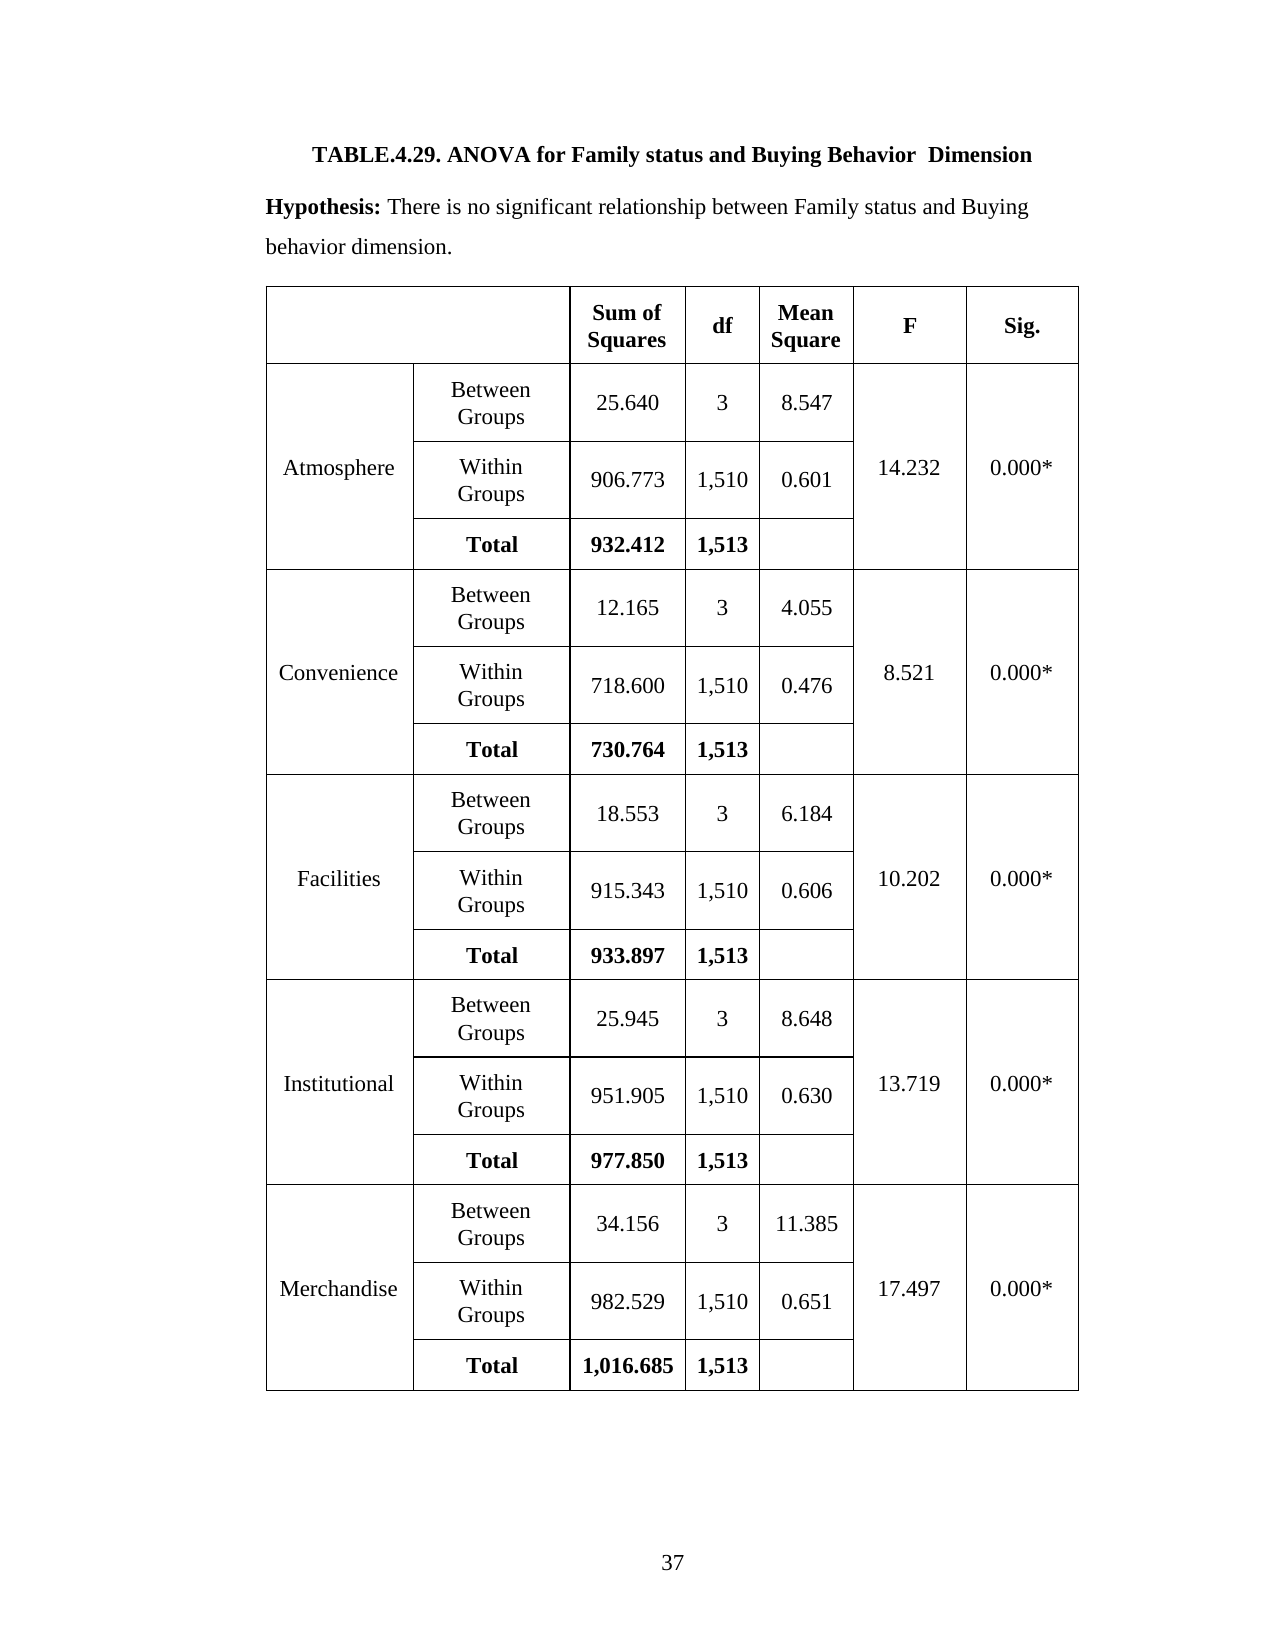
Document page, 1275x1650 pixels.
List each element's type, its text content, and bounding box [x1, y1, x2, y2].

table_cell [760, 1135, 853, 1184]
table_cell 0.000* [967, 980, 1078, 1184]
table_cell Atmosphere [267, 364, 413, 568]
table_cell Merchandise [267, 1185, 413, 1390]
table_cell 1,510 [686, 442, 759, 518]
table_cell 17.497 [854, 1185, 966, 1390]
table_cell Between Groups [414, 364, 569, 441]
table_cell 6.184 [760, 775, 853, 851]
table_cell 1,510 [686, 1263, 759, 1339]
table_cell 1,513 [686, 1340, 759, 1390]
table_cell 1,513 [686, 930, 759, 979]
table_cell Within Groups [414, 647, 569, 723]
table_cell Total [414, 724, 569, 774]
table_cell Total [414, 1340, 569, 1390]
table_cell 0.000* [967, 570, 1078, 774]
table_cell 932.412 [571, 519, 685, 568]
table_cell Convenience [267, 570, 413, 774]
table_cell 8.547 [760, 364, 853, 441]
table_cell 25.640 [571, 364, 685, 441]
table_cell Within Groups [414, 852, 569, 929]
table_header df [686, 287, 759, 363]
table_cell Between Groups [414, 980, 569, 1056]
text Hypothesis: There is no significant relationship between Family status and Buying behavior dimension. [265, 193, 1054, 260]
table_cell 10.202 [854, 775, 966, 979]
table_cell 1,513 [686, 1135, 759, 1184]
table_cell 0.601 [760, 442, 853, 518]
table_cell [760, 930, 853, 979]
table_cell 0.000* [967, 1185, 1078, 1390]
table_cell 906.773 [571, 442, 685, 518]
table_header Sig. [967, 287, 1078, 363]
subtitle TABLE.4.29. ANOVA for Family status and Buying Behavior Dimension [310, 141, 1034, 168]
table_cell 4.055 [760, 570, 853, 646]
table_header [267, 287, 569, 363]
table_cell 0.606 [760, 852, 853, 929]
table_cell 14.232 [854, 364, 966, 568]
table_cell 8.521 [854, 570, 966, 774]
table_header Mean Square [760, 287, 853, 363]
table_cell 3 [686, 1185, 759, 1262]
table_cell 18.553 [571, 775, 685, 851]
table_cell 34.156 [571, 1185, 685, 1262]
table_cell [760, 1340, 853, 1390]
table_cell 25.945 [571, 980, 685, 1056]
table_cell 12.165 [571, 570, 685, 646]
table_cell Total [414, 930, 569, 979]
table_cell 13.719 [854, 980, 966, 1184]
table_cell Between Groups [414, 775, 569, 851]
table_cell Within Groups [414, 1058, 569, 1134]
table_cell 1,513 [686, 519, 759, 568]
table_cell 982.529 [571, 1263, 685, 1339]
table_cell 730.764 [571, 724, 685, 774]
table_cell Between Groups [414, 1185, 569, 1262]
table_header Sum of Squares [571, 287, 685, 363]
table_cell 3 [686, 570, 759, 646]
table_cell Institutional [267, 980, 413, 1184]
table_cell 1,510 [686, 1058, 759, 1134]
table_cell 915.343 [571, 852, 685, 929]
table_cell 977.850 [571, 1135, 685, 1184]
table_cell [760, 724, 853, 774]
table_cell 0.630 [760, 1058, 853, 1134]
table_header F [854, 287, 966, 363]
table_cell 11.385 [760, 1185, 853, 1262]
table_cell 3 [686, 364, 759, 441]
table_cell 1,510 [686, 852, 759, 929]
table_cell 3 [686, 775, 759, 851]
table_cell 0.651 [760, 1263, 853, 1339]
table_cell 8.648 [760, 980, 853, 1056]
table_cell 0.476 [760, 647, 853, 723]
table_cell 951.905 [571, 1058, 685, 1134]
table_cell 1,016.685 [571, 1340, 685, 1390]
table_cell [760, 519, 853, 568]
table_cell 3 [686, 980, 759, 1056]
table_cell 933.897 [571, 930, 685, 979]
table_cell Between Groups [414, 570, 569, 646]
table_cell 1,510 [686, 647, 759, 723]
table_cell 0.000* [967, 775, 1078, 979]
table_cell Within Groups [414, 1263, 569, 1339]
table_cell 718.600 [571, 647, 685, 723]
table_cell 1,513 [686, 724, 759, 774]
table_cell Facilities [267, 775, 413, 979]
table_cell Total [414, 1135, 569, 1184]
table_cell 0.000* [967, 364, 1078, 568]
table_cell Within Groups [414, 442, 569, 518]
table_cell Total [414, 519, 569, 568]
